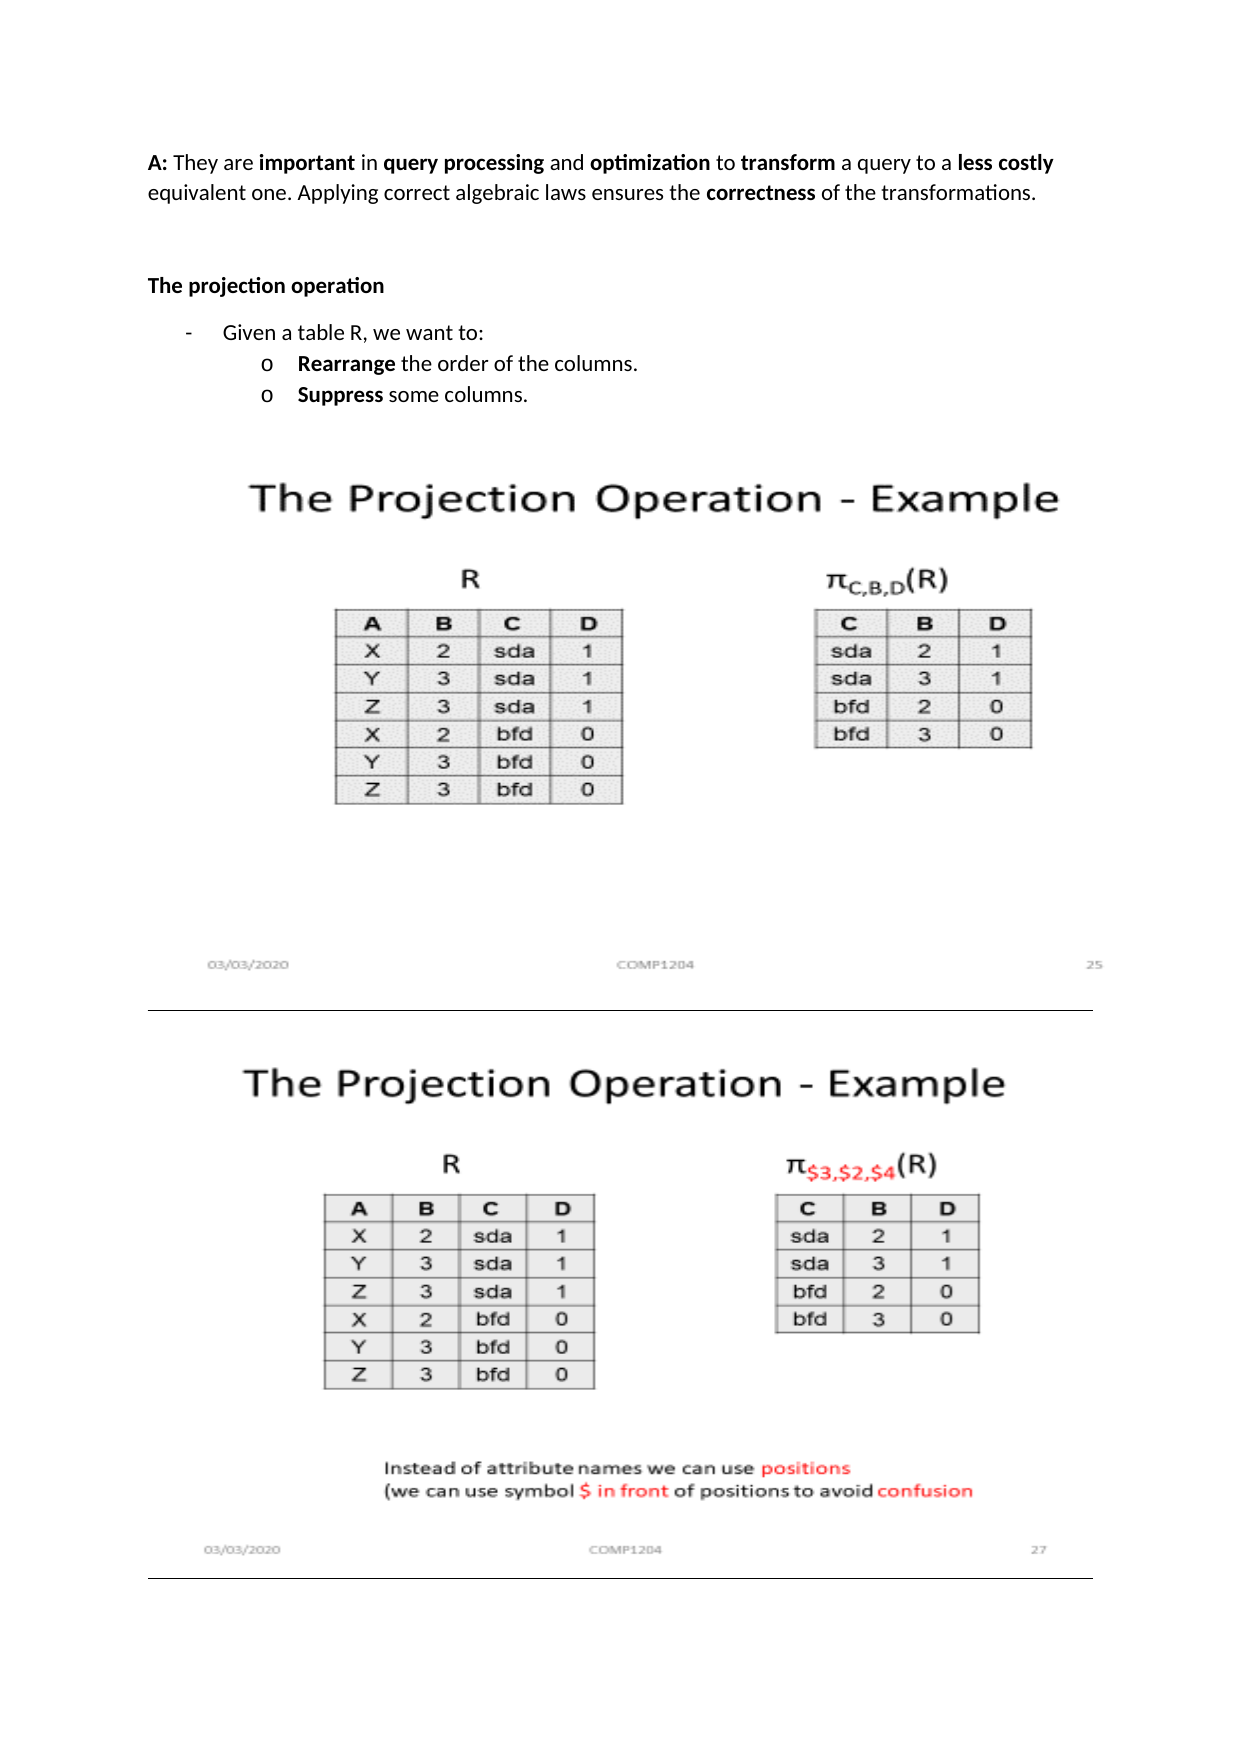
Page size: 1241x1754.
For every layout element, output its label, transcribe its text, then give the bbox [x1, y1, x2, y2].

list Rearrange the order of the columns. [260, 349, 1093, 378]
list Suppress some columns. [260, 380, 1093, 409]
text A: They are important in query processing and optimization to transform a query to a less costly equivalent one. Applying correct algebraic laws ensures the correctness of the transformations. [148, 148, 1093, 206]
list Given a table R, we want to: [185, 318, 1093, 346]
picture [147, 428, 1164, 991]
picture [147, 1013, 1104, 1576]
text The projection operation [148, 272, 1093, 299]
